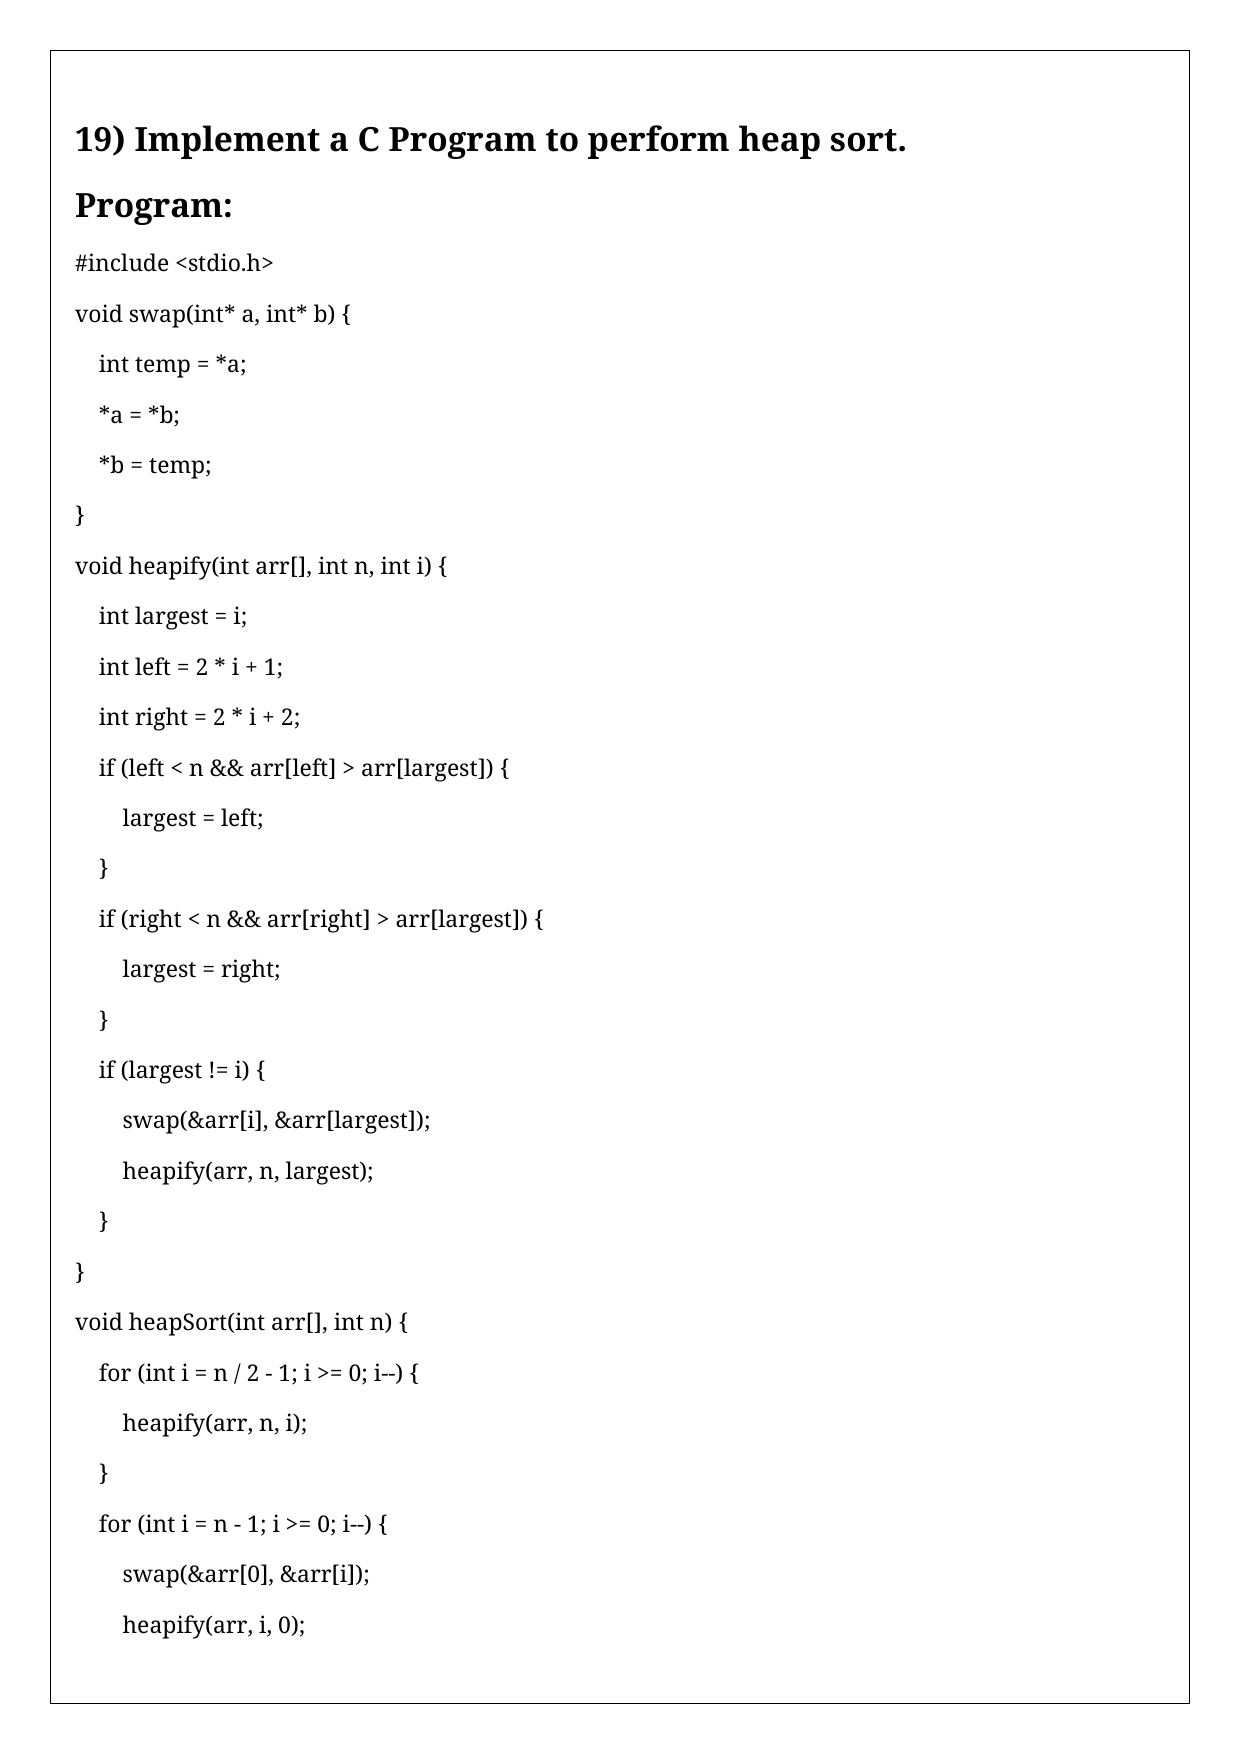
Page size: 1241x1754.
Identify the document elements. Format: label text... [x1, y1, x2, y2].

text 19) Implement a C Program to perform heap sort. [75, 116, 1165, 162]
text } [75, 1004, 1165, 1035]
text } [75, 1256, 1165, 1287]
text largest = right; [75, 953, 1165, 984]
text for (int i = n - 1; i >= 0; i--) { [75, 1508, 1165, 1539]
text if (largest != i) { [75, 1054, 1165, 1085]
text } [75, 499, 1165, 531]
text void heapSort(int arr[], int n) { [75, 1306, 1165, 1337]
text int temp = *a; [75, 348, 1165, 379]
text if (left < n && arr[left] > arr[largest]) { [75, 752, 1165, 783]
text } [75, 852, 1165, 884]
text if (right < n && arr[right] > arr[largest]) { [75, 903, 1165, 934]
text void swap(int* a, int* b) { [75, 298, 1165, 329]
text swap(&arr[0], &arr[i]); [75, 1558, 1165, 1589]
text void heapify(int arr[], int n, int i) { [75, 550, 1165, 581]
text } [75, 1457, 1165, 1489]
text *a = *b; [75, 399, 1165, 430]
text int left = 2 * i + 1; [75, 651, 1165, 682]
text Program: [75, 182, 1165, 227]
text for (int i = n / 2 - 1; i >= 0; i--) { [75, 1357, 1165, 1388]
text *b = temp; [75, 449, 1165, 480]
text heapify(arr, n, largest); [75, 1155, 1165, 1186]
text #include <stdio.h> [75, 247, 1165, 279]
text } [75, 1205, 1165, 1237]
text int right = 2 * i + 2; [75, 701, 1165, 732]
text swap(&arr[i], &arr[largest]); [75, 1104, 1165, 1136]
text largest = left; [75, 802, 1165, 833]
text heapify(arr, n, i); [75, 1407, 1165, 1438]
text heapify(arr, i, 0); [75, 1609, 1165, 1640]
text int largest = i; [75, 600, 1165, 632]
